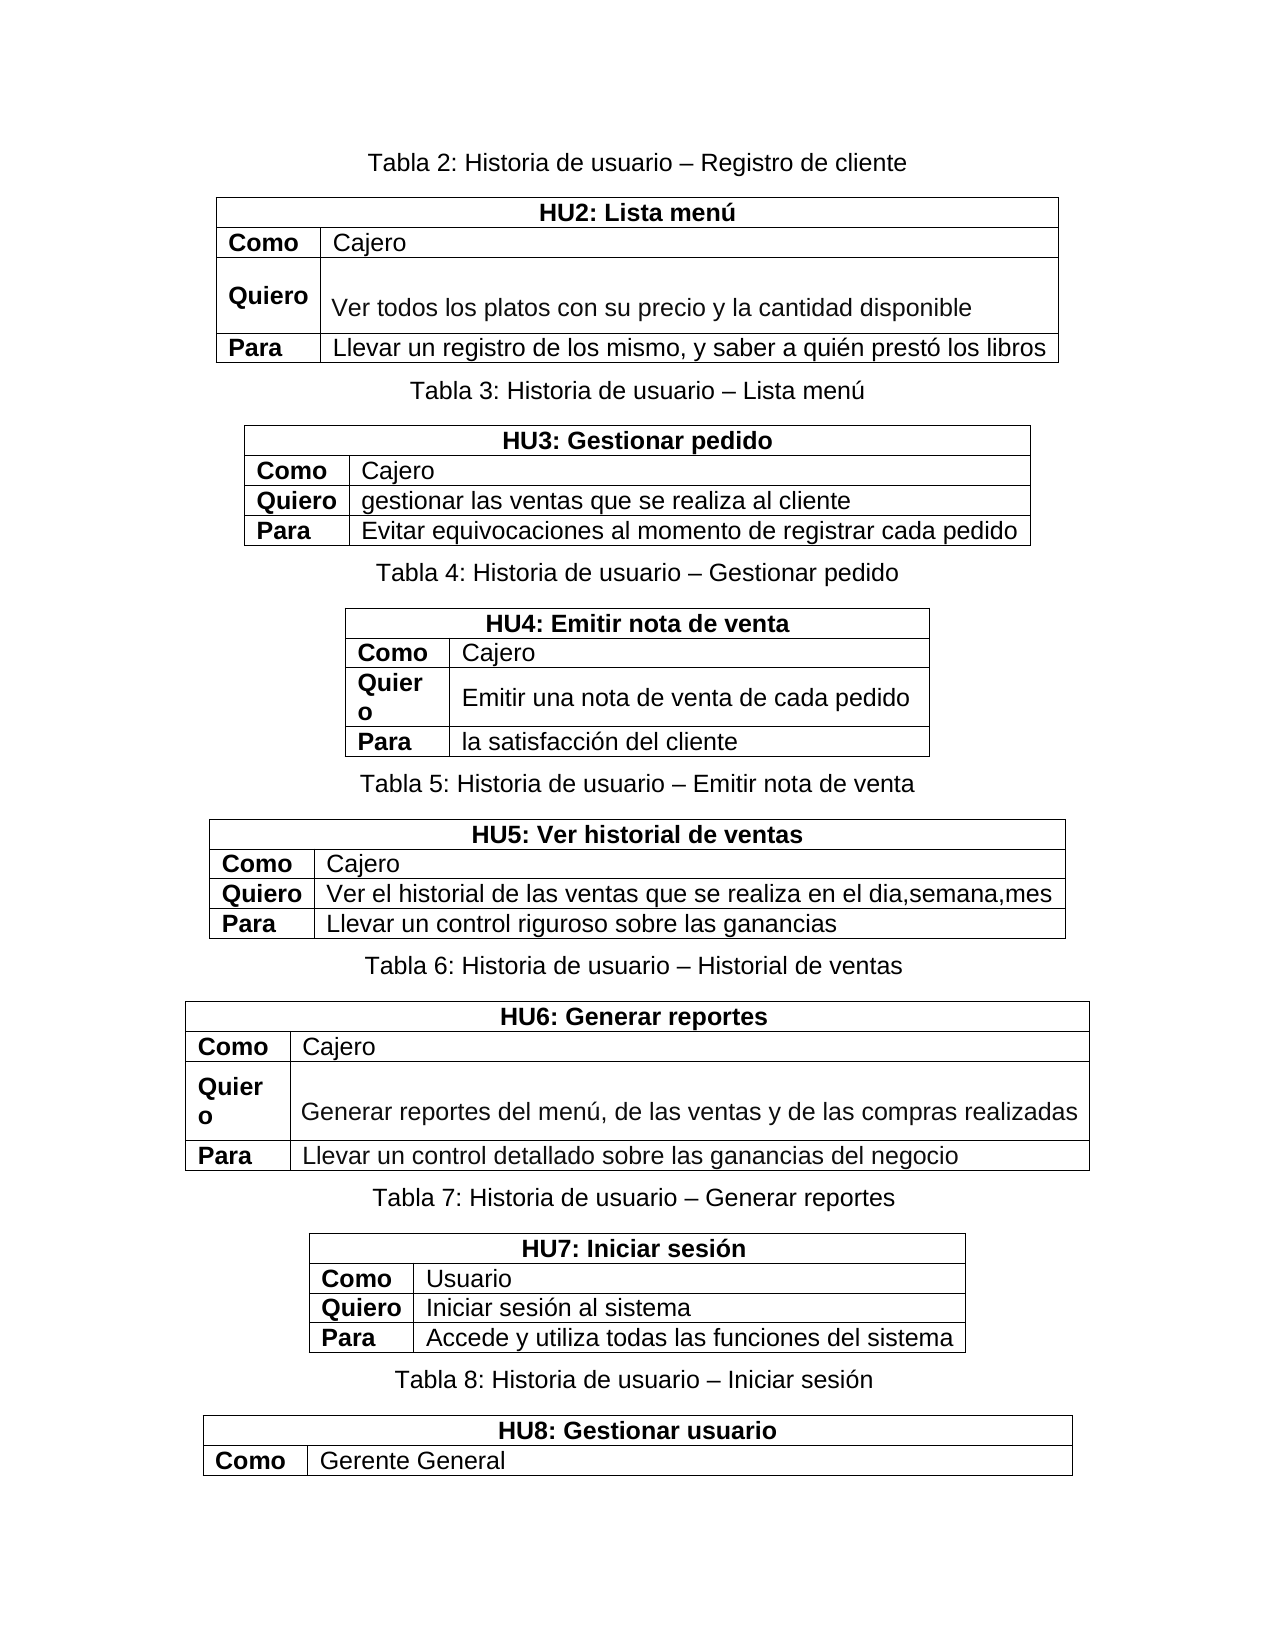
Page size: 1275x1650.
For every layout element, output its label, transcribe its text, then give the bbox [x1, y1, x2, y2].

table_cell Como [217, 228, 320, 257]
text Tabla 4: Historia de usuario – Gestionar pedido [177, 558, 1098, 587]
table_cell gestionar las ventas que se realiza al cliente [350, 486, 1030, 515]
table_header HU4: Emitir nota de venta [346, 609, 929, 637]
table_cell Llevar un registro de los mismo, y saber a quién prestó los libros [321, 334, 1058, 362]
table_cell Ver el historial de las ventas que se realiza en el dia,semana,mes [315, 879, 1065, 908]
text Tabla 8: Historia de usuario – Iniciar sesión [177, 1366, 1098, 1394]
table_header HU6: Generar reportes [186, 1002, 1089, 1031]
table_cell Usuario [414, 1264, 965, 1292]
table_header HU2: Lista menú [217, 198, 1058, 227]
table_cell Quiero [217, 258, 320, 332]
table_cell Cajero [450, 639, 929, 667]
text Tabla 3: Historia de usuario – Lista menú [177, 376, 1098, 404]
text Tabla 5: Historia de usuario – Emitir nota de venta [177, 769, 1098, 798]
table_cell Quiero [210, 879, 314, 908]
table_cell Cajero [315, 850, 1065, 878]
table_cell Quiero [310, 1294, 413, 1322]
table_cell Iniciar sesión al sistema [414, 1294, 965, 1322]
table_cell Accede y utiliza todas las funciones del sistema [414, 1323, 965, 1352]
table_cell Gerente General [308, 1446, 1072, 1475]
table_cell Quiero [245, 486, 349, 515]
table_cell la satisfacción del cliente [450, 727, 929, 756]
table_cell Para [186, 1141, 290, 1170]
table_cell Para [210, 909, 314, 938]
table_cell Como [210, 850, 314, 878]
table_header HU5: Ver historial de ventas [210, 820, 1065, 848]
table_cell Como [346, 639, 449, 667]
table_cell Ver todos los platos con su precio y la cantidad disponible [321, 258, 1058, 332]
table_cell Para [245, 516, 349, 544]
table_cell Llevar un control riguroso sobre las ganancias [315, 909, 1065, 938]
table_cell Para [346, 727, 449, 756]
table_cell Como [204, 1446, 307, 1475]
table_cell Llevar un control detallado sobre las ganancias del negocio [291, 1141, 1089, 1170]
table_cell Quiero [346, 668, 449, 726]
table_header HU3: Gestionar pedido [245, 426, 1030, 455]
table_header HU8: Gestionar usuario [204, 1416, 1072, 1445]
table_cell Para [310, 1323, 413, 1352]
table_cell Cajero [321, 228, 1058, 257]
table_header HU7: Iniciar sesión [310, 1234, 965, 1263]
table_cell Emitir una nota de venta de cada pedido [450, 668, 929, 726]
table_cell Quiero [186, 1062, 290, 1140]
text Tabla 7: Historia de usuario – Generar reportes [177, 1183, 1098, 1212]
text Tabla 6: Historia de usuario – Historial de ventas [177, 951, 1098, 980]
table_cell Para [217, 334, 320, 362]
text Tabla 2: Historia de usuario – Registro de cliente [177, 148, 1098, 176]
table_cell Cajero [291, 1032, 1089, 1061]
table_cell Cajero [350, 456, 1030, 485]
table_cell Generar reportes del menú, de las ventas y de las compras realizadas [291, 1062, 1089, 1140]
table_cell Como [245, 456, 349, 485]
table_cell Como [310, 1264, 413, 1292]
table_cell Evitar equivocaciones al momento de registrar cada pedido [350, 516, 1030, 544]
table_cell Como [186, 1032, 290, 1061]
